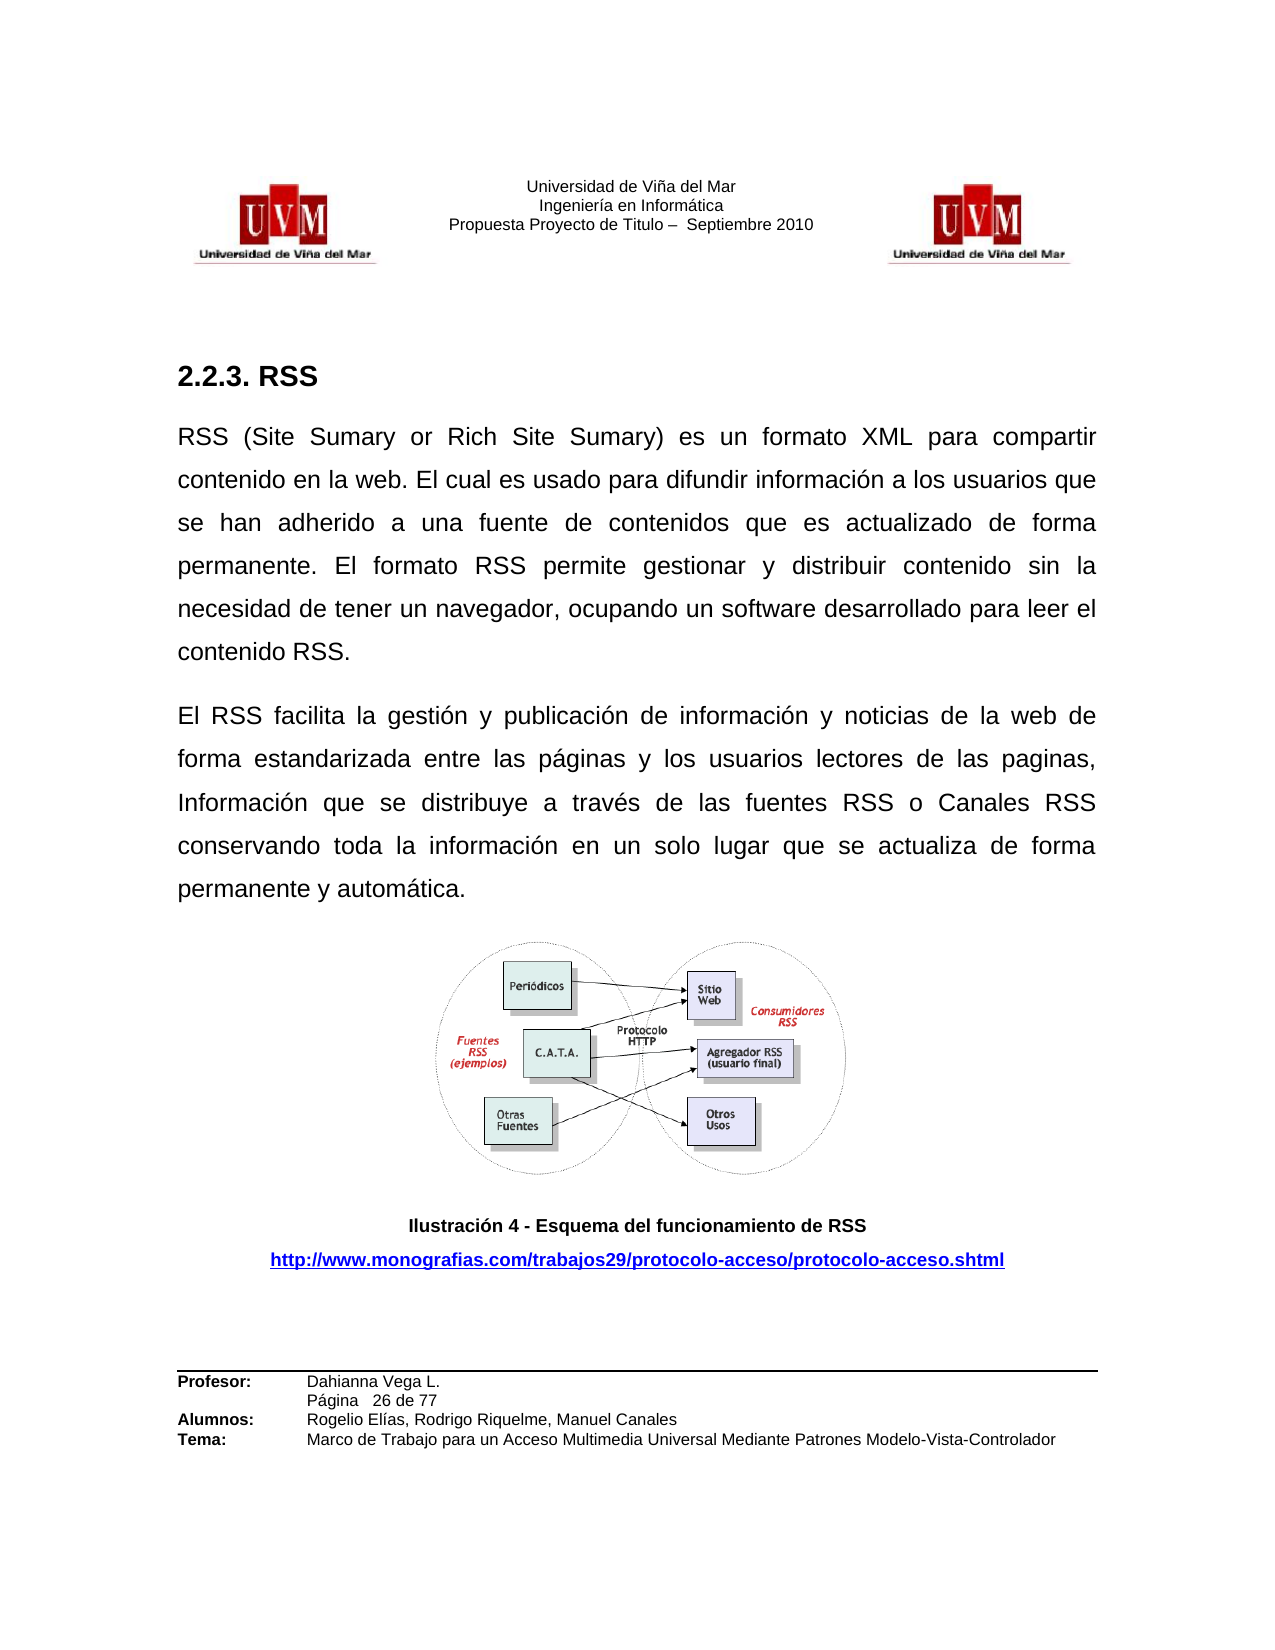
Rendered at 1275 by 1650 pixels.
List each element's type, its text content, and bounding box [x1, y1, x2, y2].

text RSS (Site Sumary or Rich Site Sumary) es un formato XML para compartir contenido en la web. El cual es usado para difundir información a los usuarios que se han adherido a una fuente de contenidos que es actualizado de forma permanente. El formato RSS permite gestionar y distribuir contenido sin la necesidad de tener un navegador, ocupando un software desarrollado para leer el contenido RSS. [177, 422, 1098, 666]
text Ilustración 4 - Esquema del funcionamiento de RSS [177, 1215, 1098, 1237]
subtitle 2.2.3. RSS [177, 359, 1098, 392]
picture [871, 176, 1084, 267]
text El RSS facilita la gestión y publicación de información y noticias de la web de forma estandarizada entre las páginas y los usuarios lectores de las paginas, Información que se distribuye a través de las fuentes RSS o Canales RSS conservando toda la información en un solo lugar que se actualiza de forma permanente y automática. [177, 701, 1098, 902]
picture [177, 176, 390, 267]
picture [419, 937, 856, 1180]
text http://www.monografias.com/trabajos29/protocolo-acceso/protocolo-acceso.shtml [177, 1249, 1098, 1271]
